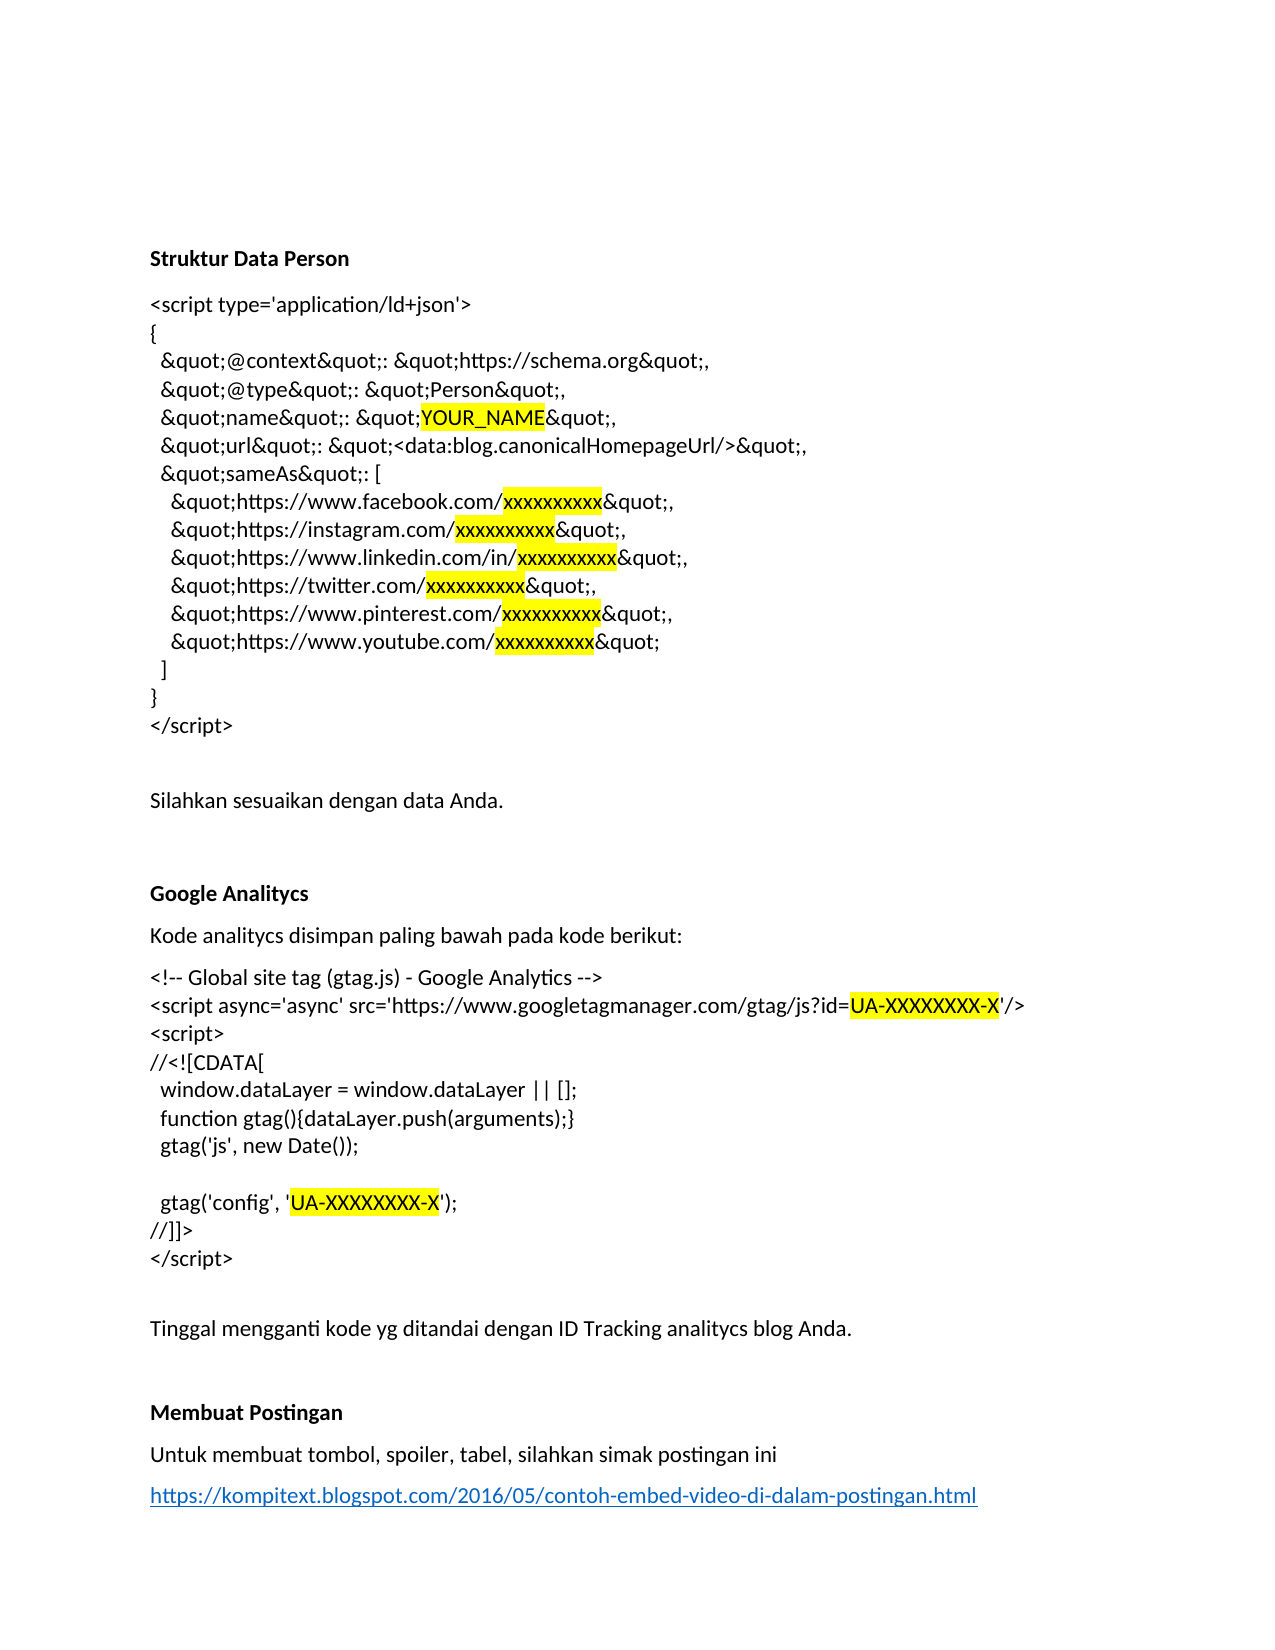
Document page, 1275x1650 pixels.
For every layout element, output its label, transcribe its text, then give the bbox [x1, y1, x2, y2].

text Membuat Postingan [150, 1398, 1125, 1426]
text gtag('js', new Date()); [150, 1132, 1125, 1160]
text //]]> [150, 1216, 1125, 1244]
text { [150, 319, 1125, 347]
text ] [150, 655, 1125, 683]
text &quot;https://www.pinterest.com/xxxxxxxxxx&quot;, [150, 599, 502, 627]
text function gtag(){dataLayer.push(arguments);} [150, 1104, 1125, 1132]
text &quot;https://www.linkedin.com/in/xxxxxxxxxx&quot;, [617, 543, 1125, 571]
text &quot;https://www.facebook.com/xxxxxxxxxx&quot;, [150, 487, 503, 515]
text &quot;name&quot;: &quot;YOUR_NAME&quot;, [150, 403, 421, 431]
text gtag('config', 'UA-XXXXXXXX-X'); [150, 1188, 290, 1216]
text } [150, 683, 1125, 711]
text </script> [150, 711, 1125, 739]
text &quot;https://twitter.com/xxxxxxxxxx&quot;, [525, 571, 1125, 599]
text Struktur Data Person [150, 244, 1125, 272]
text &quot;https://instagram.com/xxxxxxxxxx&quot;, [555, 515, 1125, 543]
text Tinggal mengganti kode yg ditandai dengan ID Tracking analitycs blog Anda. [150, 1314, 1125, 1342]
text Silahkan sesuaikan dengan data Anda. [150, 786, 1125, 814]
text &quot;https://www.pinterest.com/xxxxxxxxxx&quot;, [601, 599, 1125, 627]
text &quot;@context&quot;: &quot;https://schema.org&quot;, [150, 347, 1125, 375]
text &quot;name&quot;: &quot;YOUR_NAME&quot;, [545, 403, 1125, 431]
text &quot;@type&quot;: &quot;Person&quot;, [150, 375, 1125, 403]
text &quot;https://twitter.com/xxxxxxxxxx&quot;, [150, 571, 426, 599]
text gtag('config', 'UA-XXXXXXXX-X'); [439, 1188, 1125, 1216]
text window.dataLayer = window.dataLayer || []; [150, 1076, 1125, 1104]
text <script> [150, 1019, 1125, 1048]
text &quot;sameAs&quot;: [ [150, 459, 1125, 487]
text Kode analitycs disimpan paling bawah pada kode berikut: [150, 922, 1125, 949]
text Google Analitycs [150, 879, 1125, 908]
text //<![CDATA[ [150, 1048, 1125, 1076]
text <script type='application/ld+json'> [150, 291, 1125, 319]
text &quot;https://instagram.com/xxxxxxxxxx&quot;, [150, 515, 455, 543]
text <!-- Global site tag (gtag.js) - Google Analytics --> [150, 963, 1125, 992]
text Untuk membuat tombol, spoiler, tabel, silahkan simak postingan ini https://kompitext.blogspot.com/2016/05/contoh-embed-video-di-dalam-postingan.html [150, 1440, 1125, 1510]
text &quot;https://www.youtube.com/xxxxxxxxxx&quot; [150, 627, 495, 655]
text &quot;https://www.facebook.com/xxxxxxxxxx&quot;, [602, 487, 1125, 515]
text </script> [150, 1244, 1125, 1272]
text &quot;https://www.linkedin.com/in/xxxxxxxxxx&quot;, [150, 543, 517, 571]
text &quot;https://www.youtube.com/xxxxxxxxxx&quot; [594, 627, 1125, 655]
text &quot;url&quot;: &quot;<data:blog.canonicalHomepageUrl/>&quot;, [150, 431, 1125, 459]
text <script async='async' src='https://www.googletagmanager.com/gtag/js?id=UA-XXXXXXXX-X'/> [150, 992, 850, 1019]
